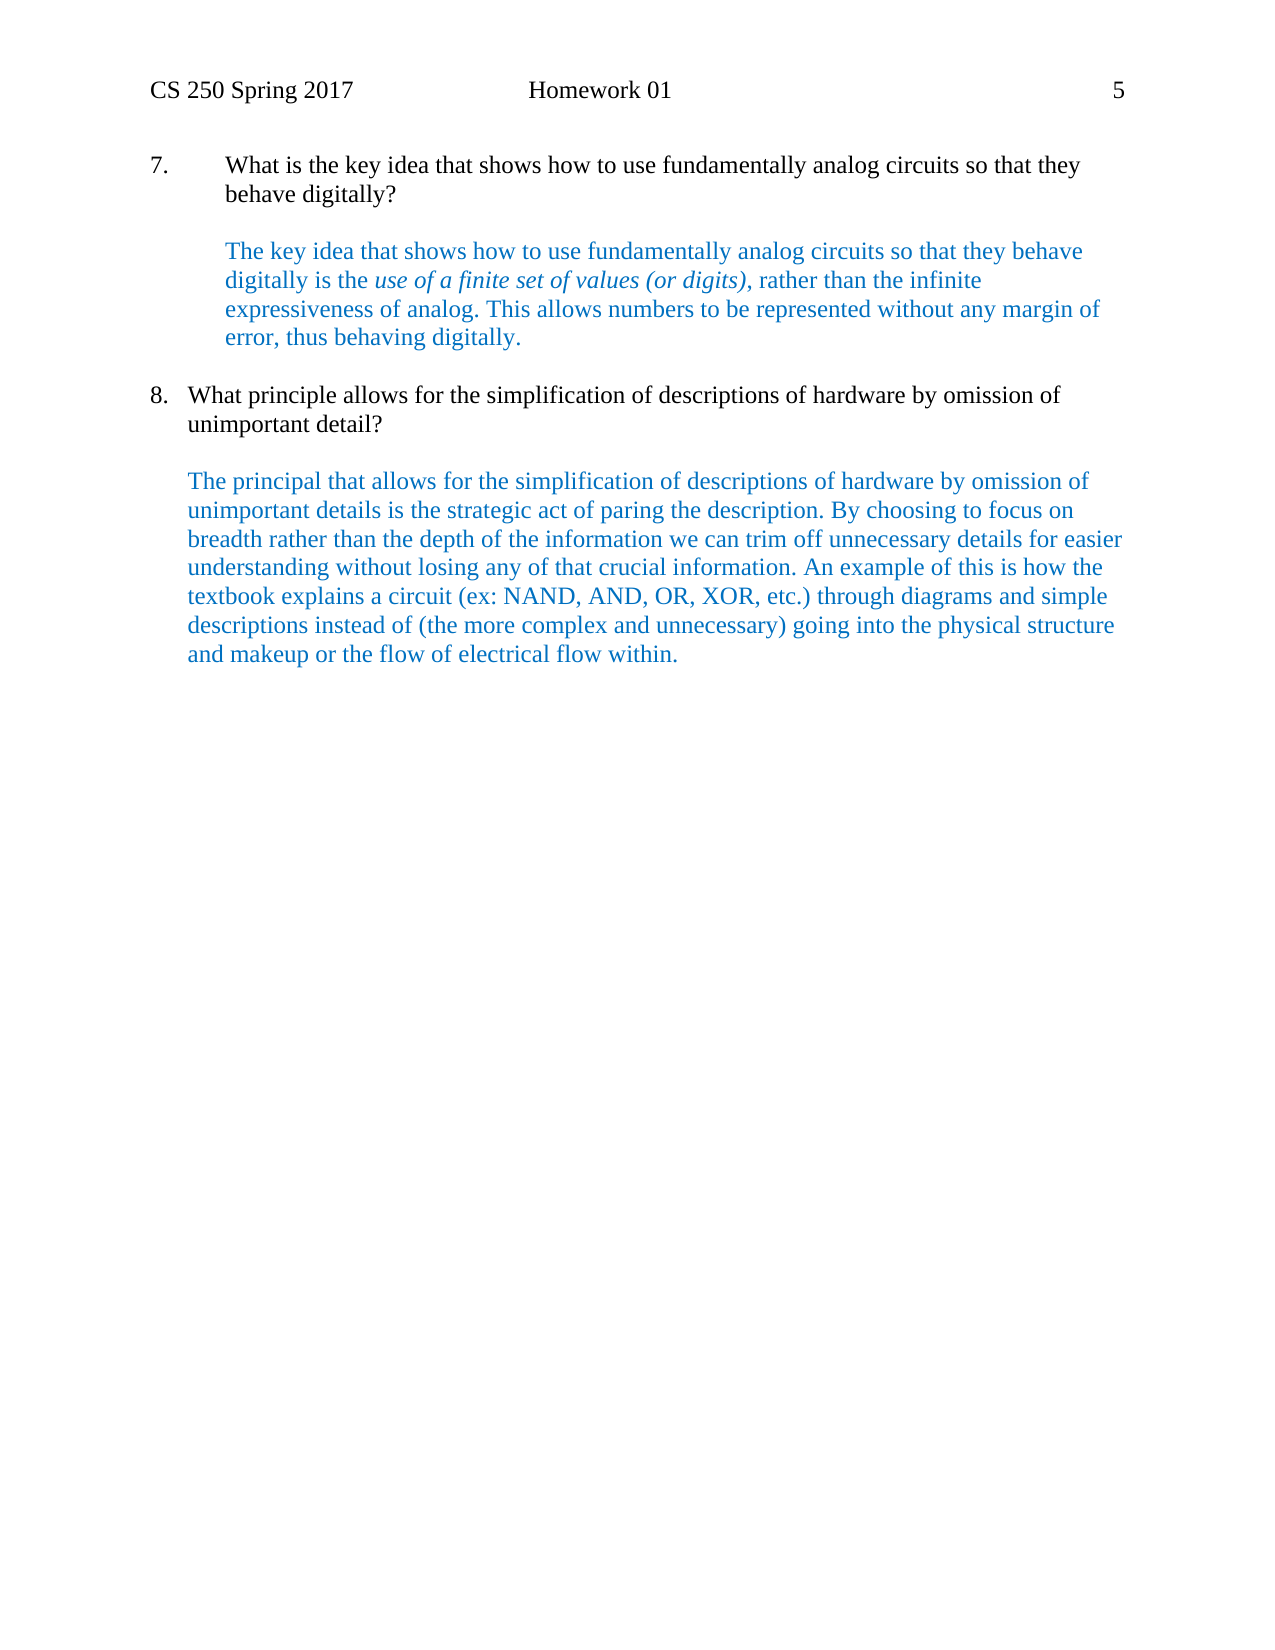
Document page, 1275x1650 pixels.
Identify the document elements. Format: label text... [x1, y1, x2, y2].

list What is the key idea that shows how to use fundamentally analog circuits so that they behave digitally? [150, 150, 1125, 207]
list What principle allows for the simplification of descriptions of hardware by omission of unimportant detail? [150, 380, 1125, 437]
text The principal that allows for the simplification of descriptions of hardware by omission of unimportant details is the strategic act of paring the description. By choosing to focus on breadth rather than the depth of the information we can trim off unnecessary details for easier understanding without losing any of that crucial information. An example of this is how the textbook explains a circuit (ex: NAND, AND, OR, XOR, etc.) through diagrams and simple descriptions instead of (the more complex and unnecessary) going into the physical structure and makeup or the flow of electrical flow within. [187, 466, 1125, 696]
list The key idea that shows how to use fundamentally analog circuits so that they behave digitally is the use of a finite set of values (or digits), rather than the infinite expressiveness of analog. This allows numbers to be represented without any margin of error, thus behaving digitally. [225, 236, 1125, 380]
